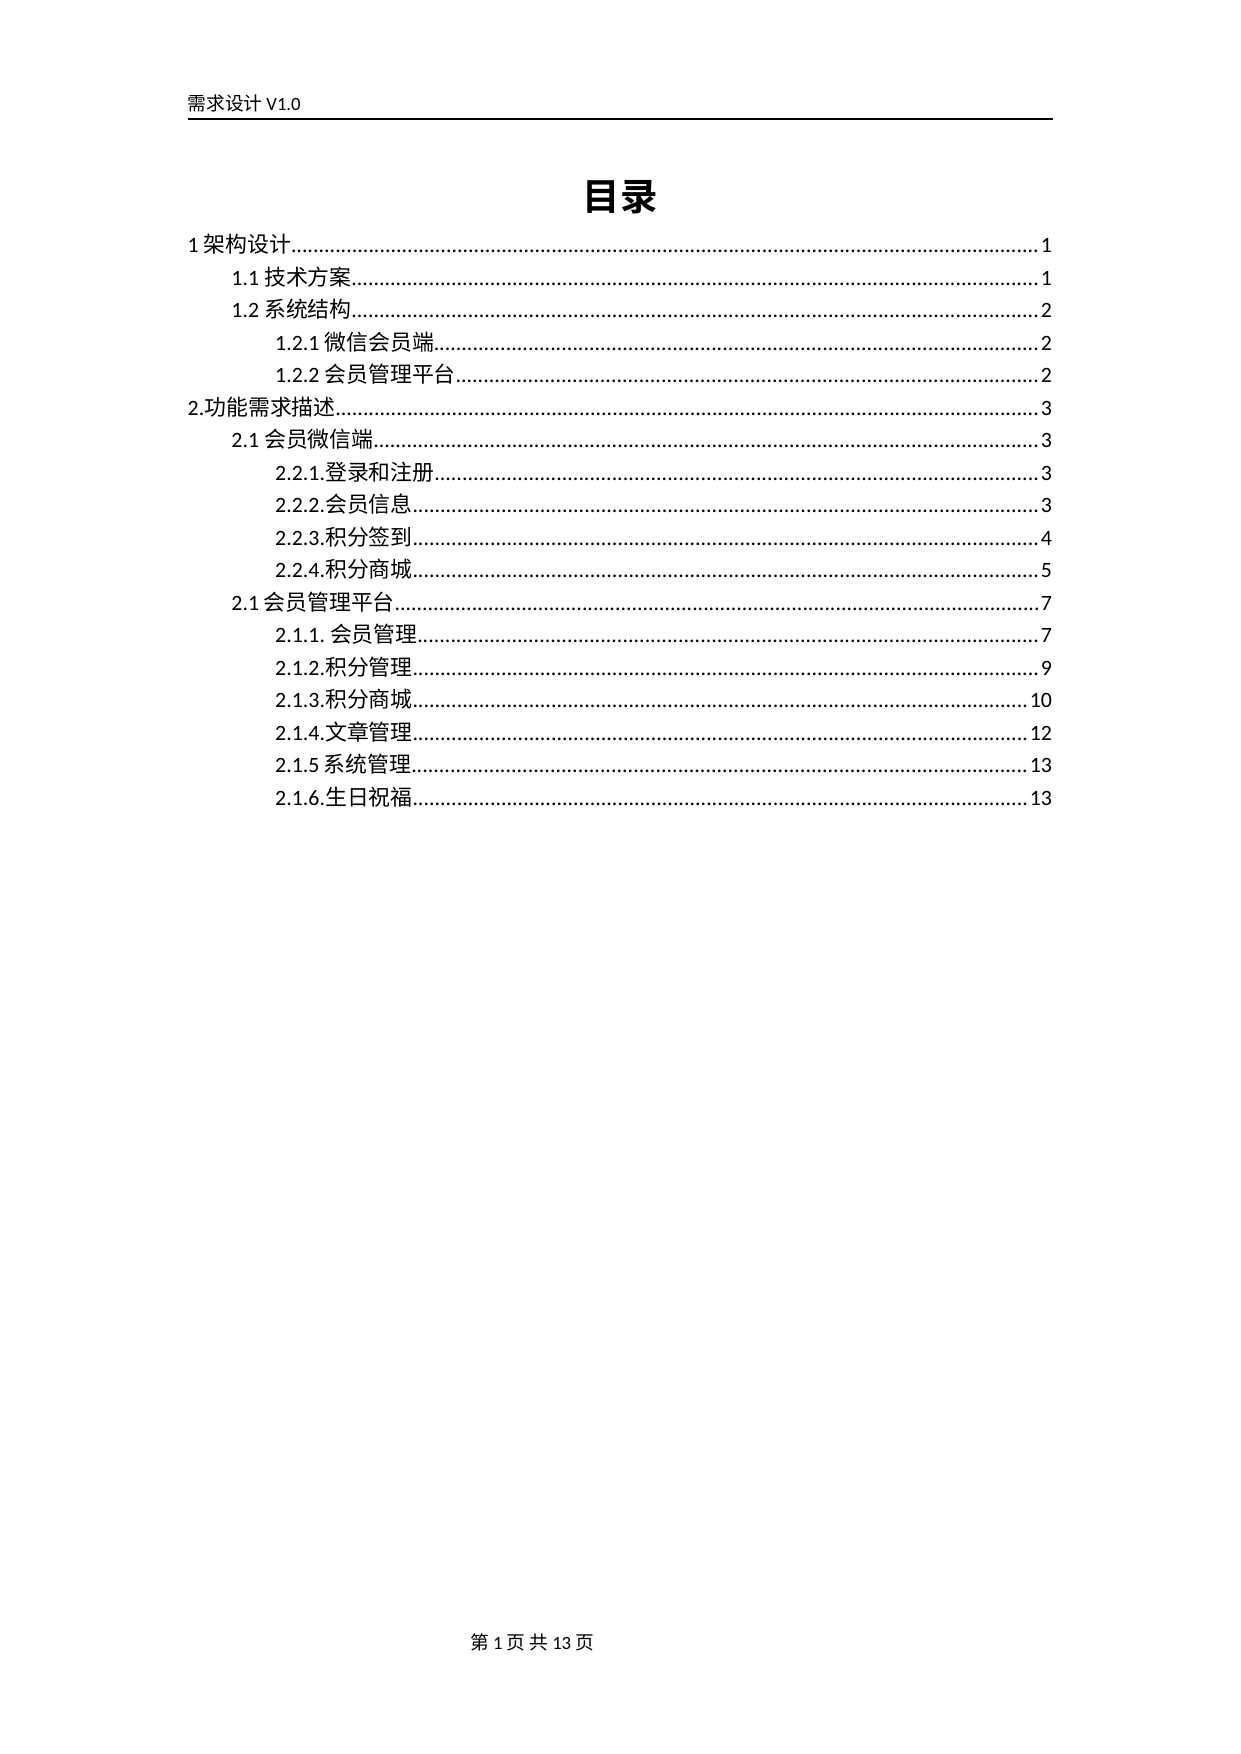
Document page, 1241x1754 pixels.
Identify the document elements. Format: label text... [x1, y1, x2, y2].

text 2.2.3.积分签到 4 [275, 519, 1053, 552]
text 2.1.6.生日祝福 13 [275, 779, 1053, 812]
text 2.1.1. 会员管理 7 [275, 617, 1053, 649]
text 2.1 会员微信端 3 [231, 422, 1053, 454]
text 1.2 系统结构 2 [231, 292, 1053, 324]
text 2.1.5系统管理 13 [275, 747, 1053, 779]
text 1.2.1 微信会员端 2 [275, 324, 1053, 357]
text 2.2.2.会员信息 3 [275, 487, 1053, 519]
text 2.1.3.积分商城 10 [275, 682, 1053, 714]
text 2.1.4.文章管理 12 [275, 714, 1053, 747]
text 1.1 技术方案 1 [231, 259, 1053, 292]
text 2.1.2.积分管理 9 [275, 649, 1053, 682]
text 1 架构设计 1 [187, 227, 1053, 259]
text 1.2.2 会员管理平台 2 [275, 357, 1053, 389]
text 目录 [187, 162, 1053, 227]
text 2.2.1.登录和注册 3 [275, 454, 1053, 487]
text 2.1会员管理平台 7 [231, 584, 1053, 617]
text 2.功能需求描述 3 [187, 389, 1053, 422]
text 2.2.4.积分商城 5 [275, 552, 1053, 584]
